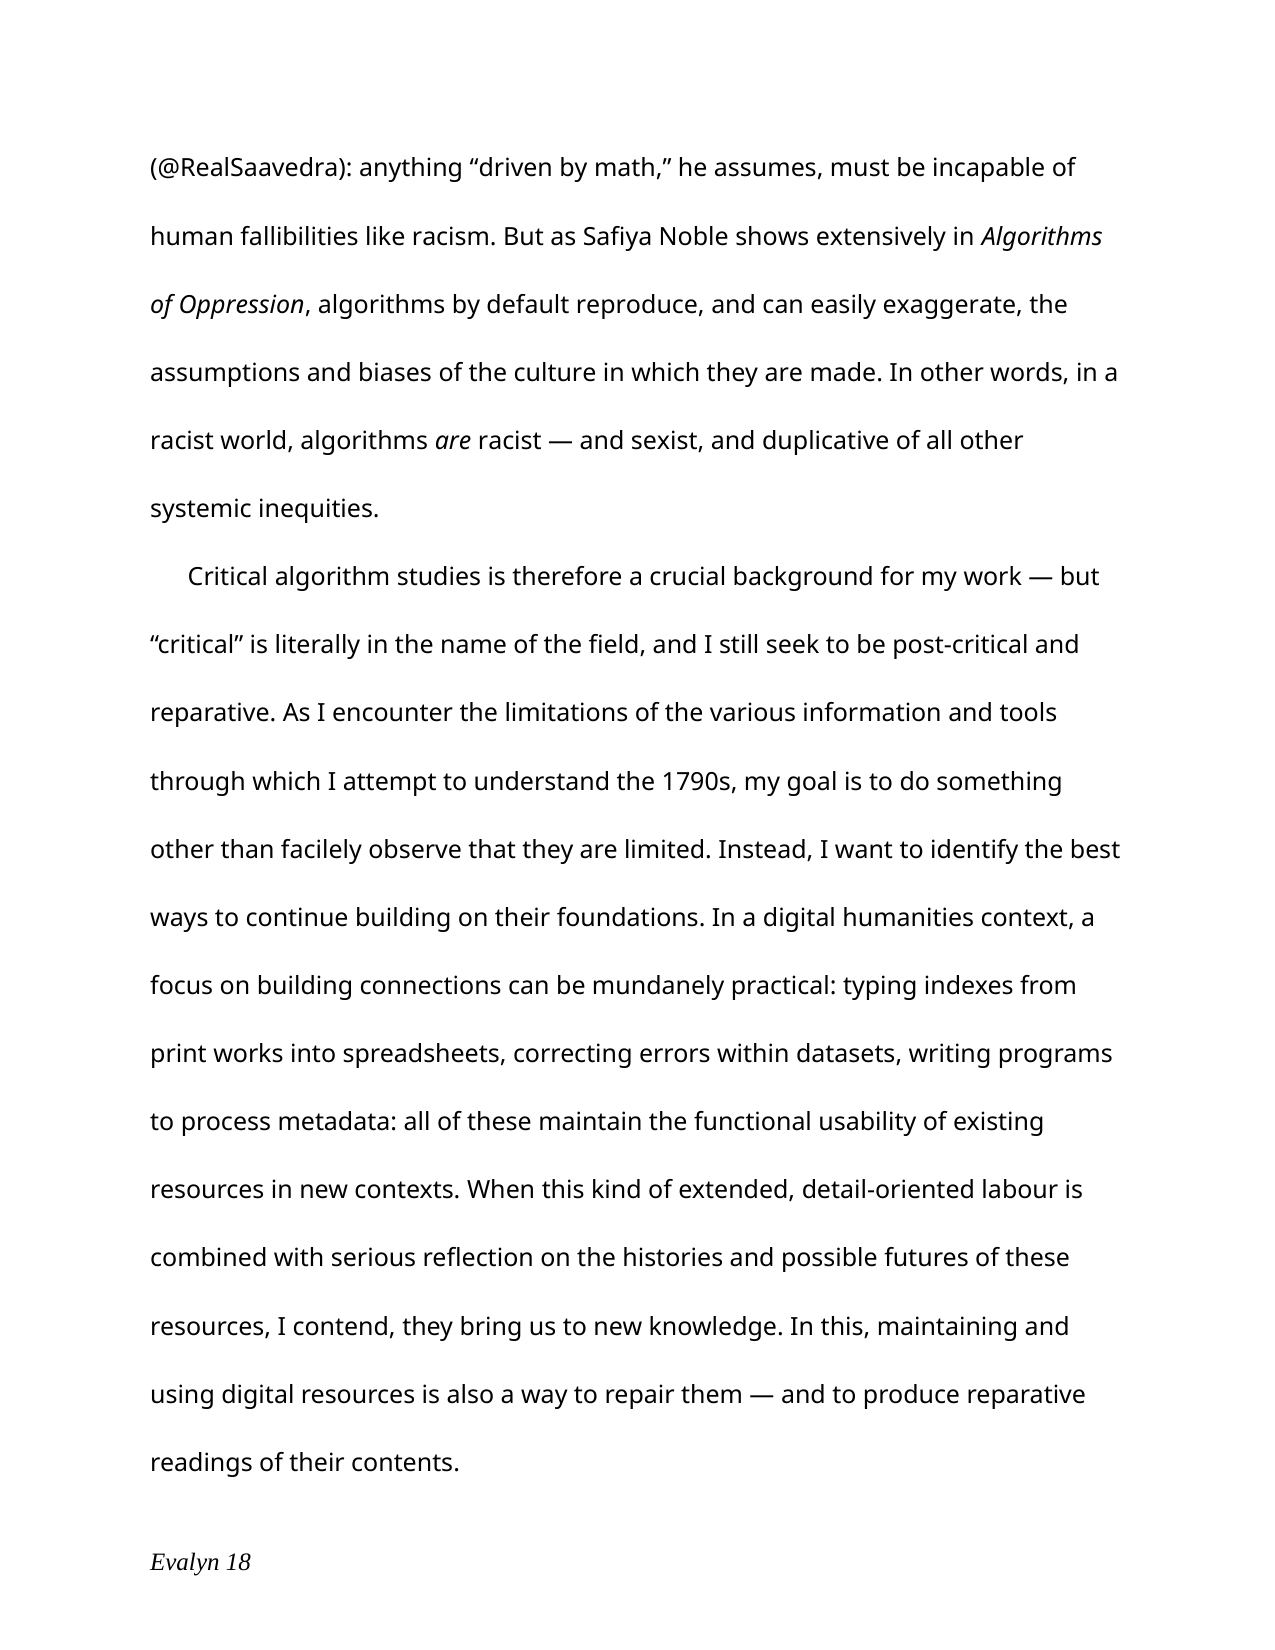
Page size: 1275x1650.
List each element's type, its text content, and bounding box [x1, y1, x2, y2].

text Critical algorithm studies is therefore a crucial background for my work — but “critical” is literally in the name of the field, and I still seek to be post-critical and reparative. As I encounter the limitations of the various information and tools through which I attempt to understand the 1790s, my goal is to do something other than facilely observe that they are limited. Instead, I want to identify the best ways to continue building on their foundations. In a digital humanities context, a focus on building connections can be mundanely practical: typing indexes from print works into spreadsheets, correcting errors within datasets, writing programs to process metadata: all of these maintain the functional usability of existing resources in new contexts. When this kind of extended, detail-oriented labour is combined with serious reflection on the histories and possible futures of these resources, I contend, they bring us to new knowledge. In this, maintaining and using digital resources is also a way to repair them — and to produce reparative readings of their contents. [150, 559, 1125, 1478]
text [150, 150, 1125, 525]
